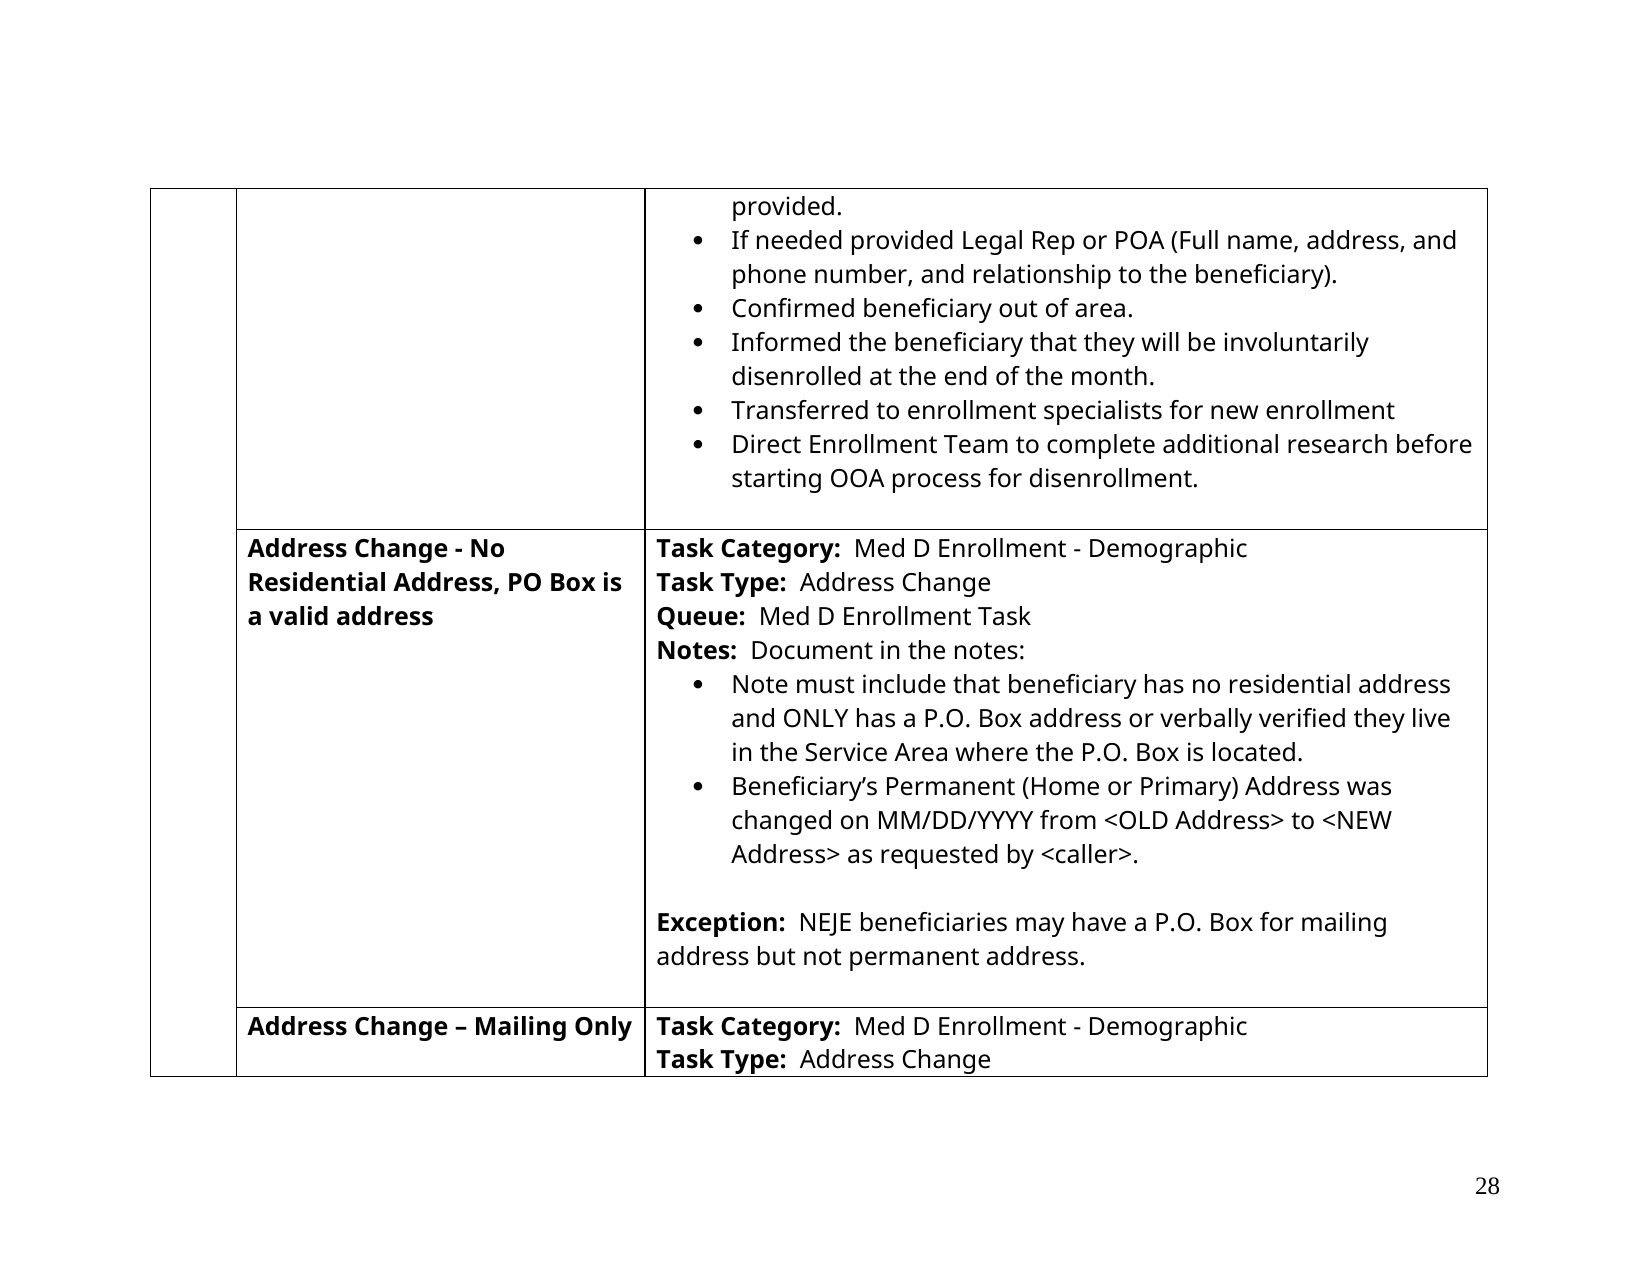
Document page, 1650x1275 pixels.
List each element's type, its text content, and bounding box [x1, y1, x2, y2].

table_cell Address Change - No Residential Address, PO Box is a valid address [237, 530, 644, 1007]
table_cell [646, 189, 1487, 529]
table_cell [237, 1008, 644, 1076]
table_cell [237, 189, 644, 529]
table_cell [646, 1008, 1487, 1076]
table_cell Task Category: Med D Enrollment - Demographic Task Type: Address Change Queue: Med D Enrollment Task Notes: Document in the notes: Note must include that beneficiary has no residential address and ONLY has a P.O. Box address or verbally verified they live in the Service Area where the P.O. Box is located. Beneficiary’s Permanent (Home or Primary) Address was changed on MM/DD/YYYY from <OLD Address> to <NEW Address> as requested by <caller>. Exception: NEJE beneficiaries may have a P.O. Box for mailing address but not permanent address. [646, 530, 1487, 1007]
